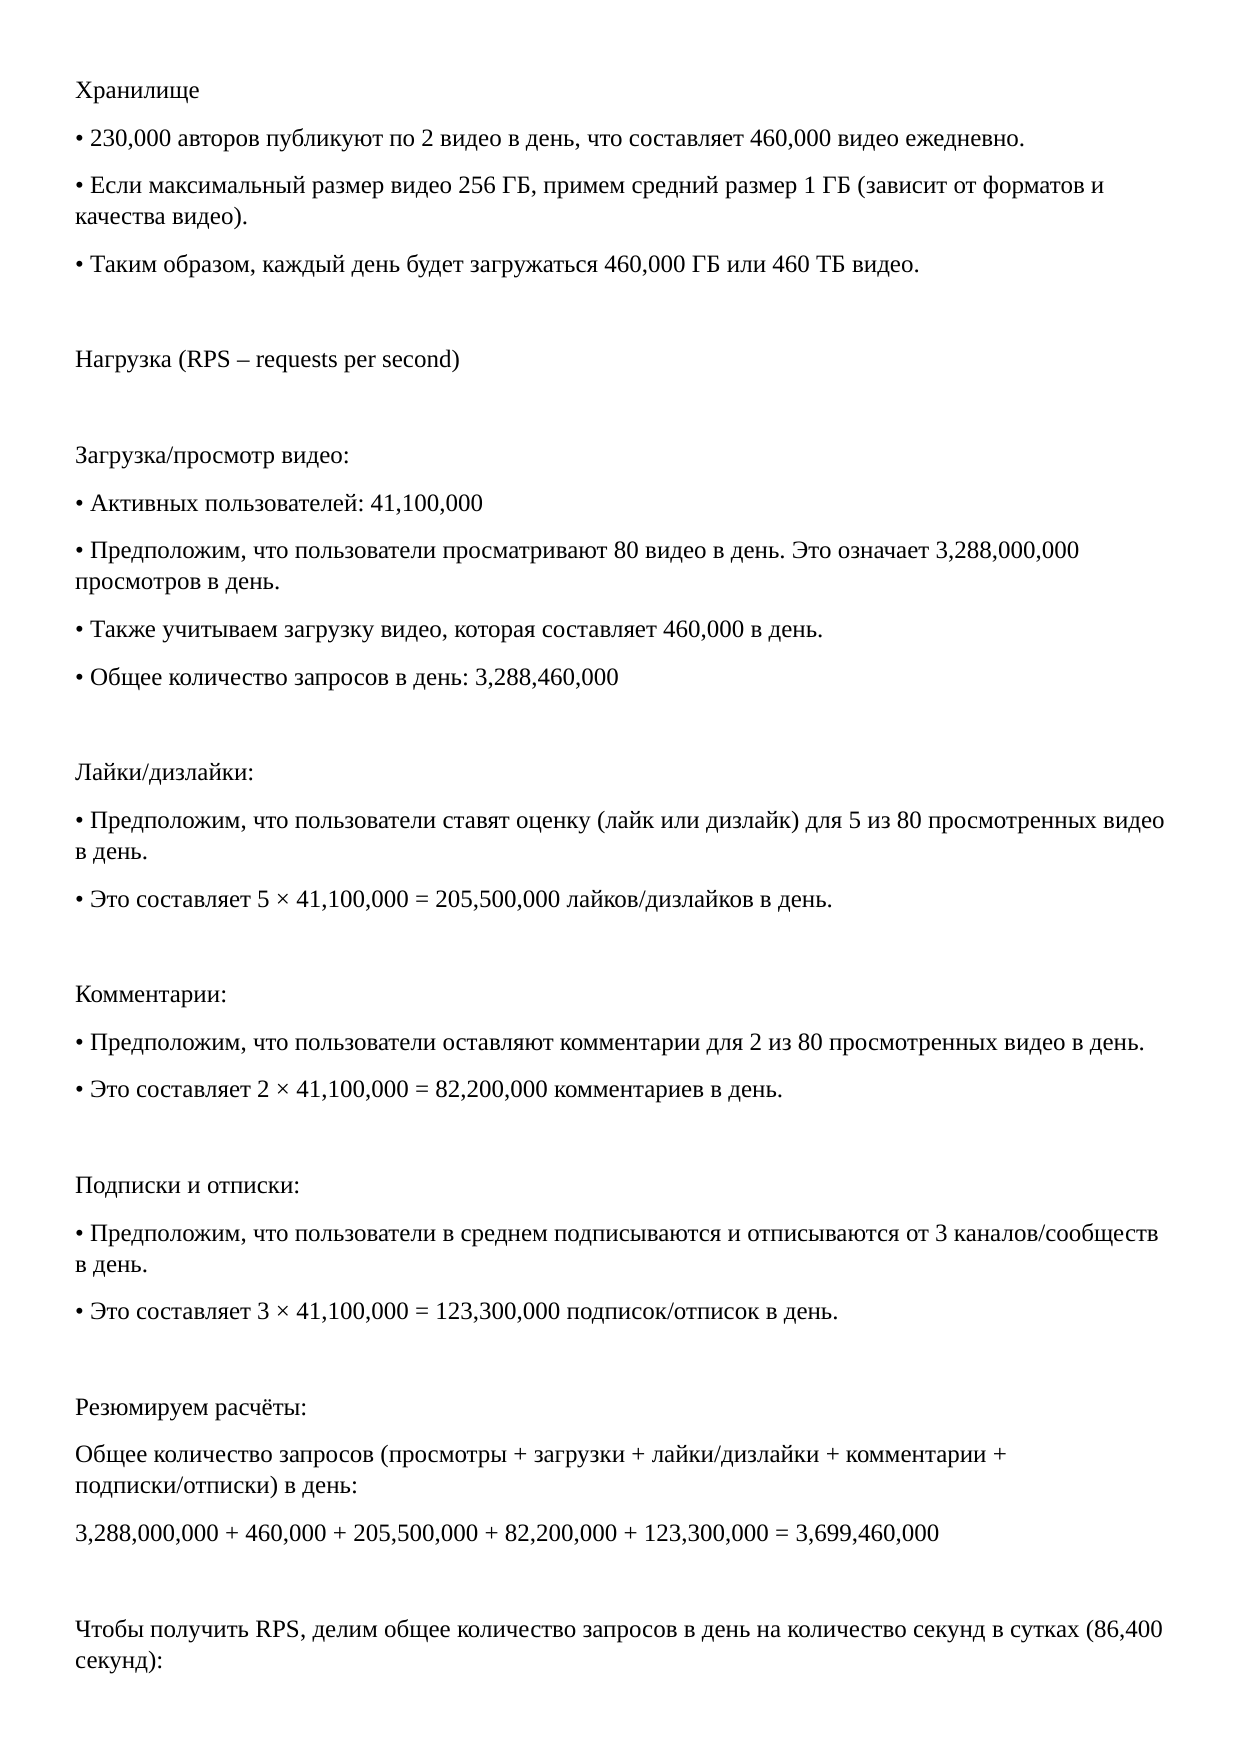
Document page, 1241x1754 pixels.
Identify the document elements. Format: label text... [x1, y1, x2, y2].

text • Таким образом, каждый день будет загружаться 460,000 ГБ или 460 ТБ видео. [75, 249, 1165, 278]
text • Также учитываем загрузку видео, которая составляет 460,000 в день. [75, 614, 1165, 643]
text Чтобы получить RPS, делим общее количество запросов в день на количество секунд в сутках (86,400 секунд): [75, 1614, 1165, 1673]
text • Общее количество запросов в день: 3,288,460,000 [75, 662, 1165, 691]
text Нагрузка (RPS – requests per second) [75, 344, 1165, 373]
text • Если максимальный размер видео 256 ГБ, примем средний размер 1 ГБ (зависит от форматов и качества видео). [75, 170, 1165, 230]
text • Предположим, что пользователи в среднем подписываются и отписываются от 3 каналов/сообществ в день. [75, 1218, 1165, 1277]
text 3,288,000,000 + 460,000 + 205,500,000 + 82,200,000 + 123,300,000 = 3,699,460,000 [75, 1518, 1165, 1547]
text Подписки и отписки: [75, 1170, 1165, 1199]
text Комментарии: [75, 979, 1165, 1008]
text • Предположим, что пользователи ставят оценку (лайк или дизлайк) для 5 из 80 просмотренных видео в день. [75, 805, 1165, 865]
text • Предположим, что пользователи просматривают 80 видео в день. Это означает 3,288,000,000 просмотров в день. [75, 535, 1165, 595]
text • Это составляет 5 × 41,100,000 = 205,500,000 лайков/дизлайков в день. [75, 884, 1165, 912]
text • Активных пользователей: 41,100,000 [75, 488, 1165, 516]
text • Это составляет 2 × 41,100,000 = 82,200,000 комментариев в день. [75, 1074, 1165, 1103]
text Загрузка/просмотр видео: [75, 440, 1165, 469]
text • 230,000 авторов публикуют по 2 видео в день, что составляет 460,000 видео ежедневно. [75, 123, 1165, 151]
text Общее количество запросов (просмотры + загрузки + лайки/дизлайки + комментарии + подписки/отписки) в день: [75, 1439, 1165, 1499]
text Хранилище [75, 75, 1165, 104]
text • Это составляет 3 × 41,100,000 = 123,300,000 подписок/отписок в день. [75, 1296, 1165, 1325]
text Резюмируем расчёты: [75, 1392, 1165, 1421]
text Лайки/дизлайки: [75, 757, 1165, 786]
text • Предположим, что пользователи оставляют комментарии для 2 из 80 просмотренных видео в день. [75, 1027, 1165, 1056]
